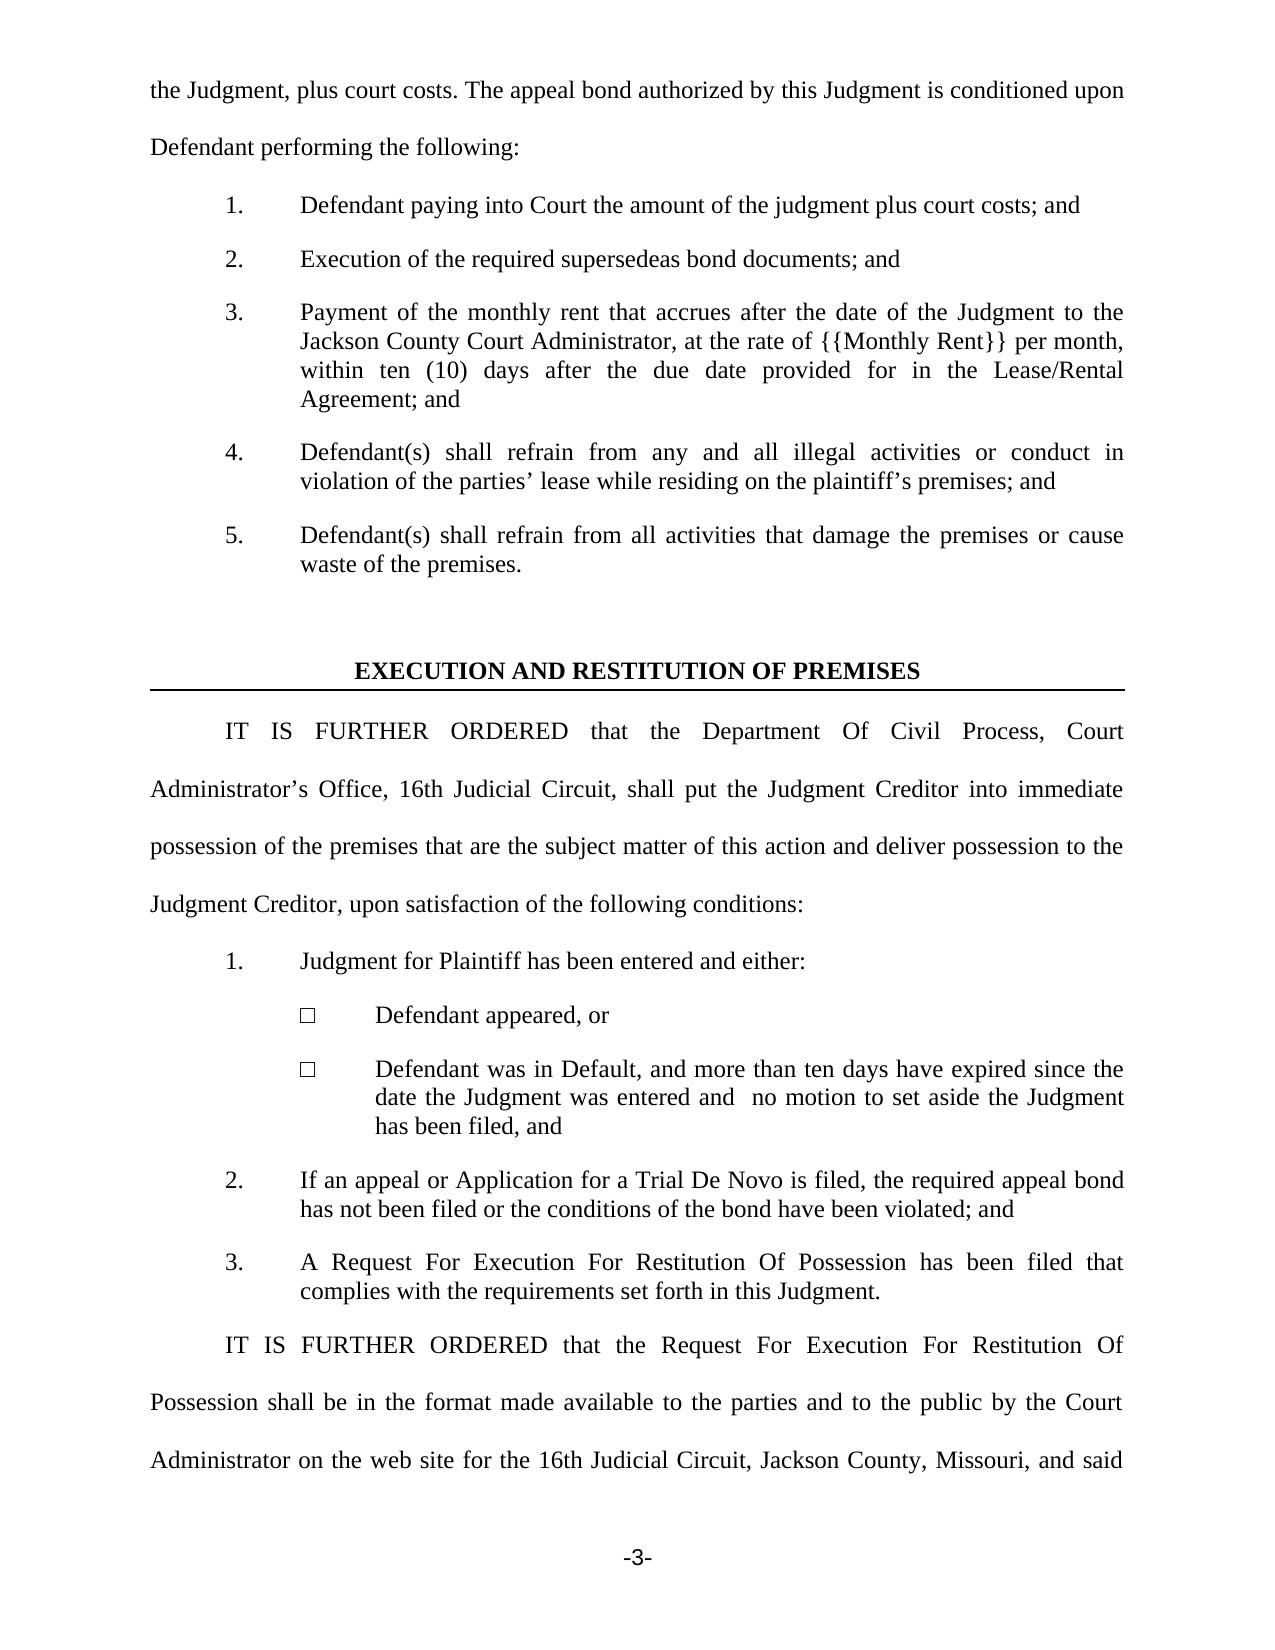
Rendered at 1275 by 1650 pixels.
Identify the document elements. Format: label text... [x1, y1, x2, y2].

text 2. Execution of the required supersedeas bond documents; and [225, 244, 1125, 272]
text EXECUTION AND RESTITUTION OF PREMISES [150, 656, 1125, 689]
text 3. Payment of the monthly rent that accrues after the date of the Judgment to the Jackson County Court Administrator, at the rate of {{Monthly Rent}} per month, within ten (10) days after the due date provided for in the Lease/Rental Agreement; and [225, 297, 1125, 412]
text IT IS FURTHER ORDERED that the Department Of Civil Process, Court Administrator’s Office, 16th Judicial Circuit, shall put the Judgment Creditor into immediate possession of the premises that are the subject matter of this action and deliver possession to the Judgment Creditor, upon satisfaction of the following conditions: [150, 716, 1125, 917]
text 1. Defendant paying into Court the amount of the judgment plus court costs; and [225, 190, 1125, 219]
text 2. If an appeal or Application for a Trial De Novo is filed, the required appeal bond has not been filed or the conditions of the bond have been violated; and [225, 1165, 1125, 1222]
text 1. Judgment for Plaintiff has been entered and either: [225, 946, 1125, 975]
text 5. Defendant(s) shall refrain from all activities that damage the premises or cause waste of the premises. [225, 520, 1125, 577]
text □ Defendant appeared, or [300, 1000, 1125, 1029]
text 4. Defendant(s) shall refrain from any and all illegal activities or conduct in violation of the parties’ lease while residing on the plaintiff’s premises; and [225, 437, 1125, 495]
text □ Defendant was in Default, and more than ten days have expired since the date the Judgment was entered and no motion to set aside the Judgment has been filed, and [300, 1054, 1125, 1140]
text 3. A Request For Execution For Restitution Of Possession has been filed that complies with the requirements set forth in this Judgment. [225, 1247, 1125, 1305]
